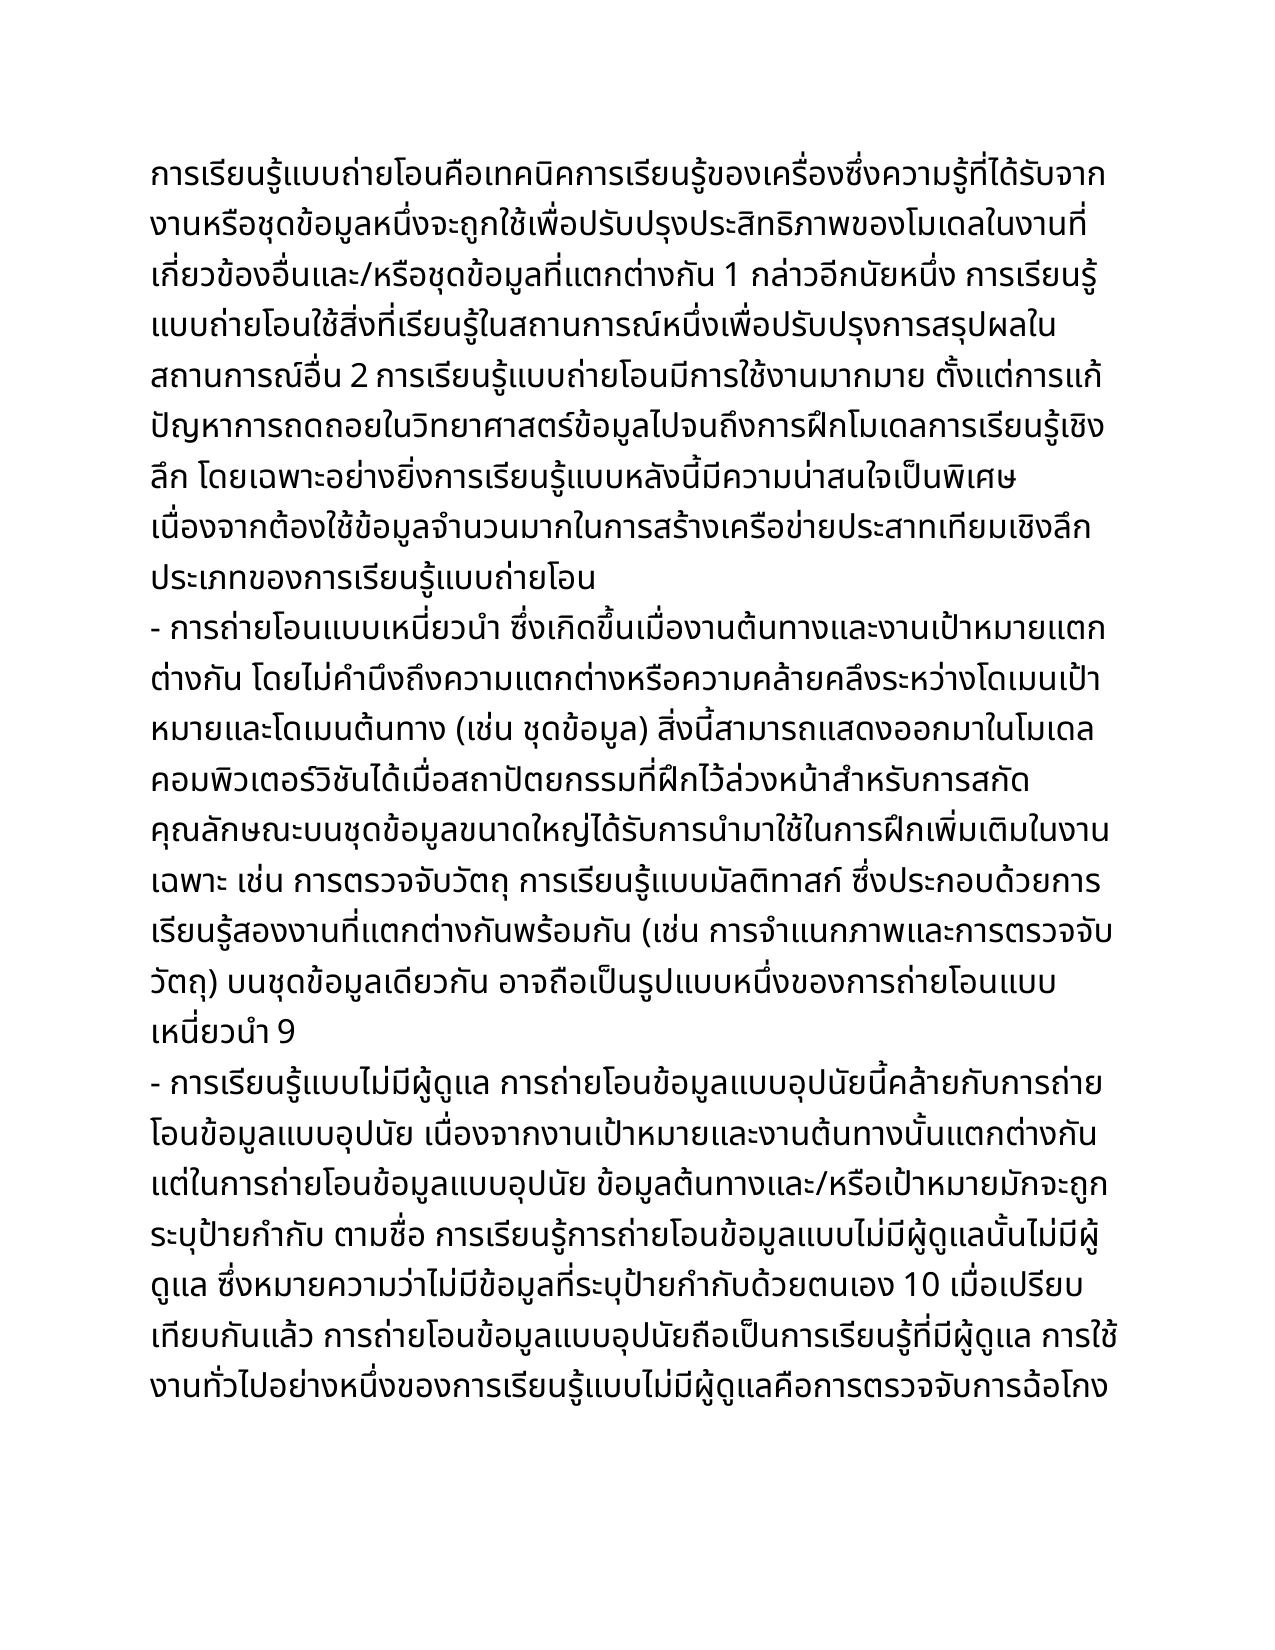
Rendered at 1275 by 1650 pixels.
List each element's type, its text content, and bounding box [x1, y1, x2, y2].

text ประเภทของการเรียนรู้แบบถ่ายโอน [150, 554, 1125, 604]
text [150, 1059, 1125, 1412]
text การเรียนรู้แบบถ่ายโอนคือเทคนิคการเรียนรู้ของเครื่องซึ่งความรู้ที่ได้รับจากงานหรือชุดข้อมูลหนึ่งจะถูกใช้เพื่อปรับปรุงประสิทธิภาพของโมเดลในงานที่เกี่ยวข้องอื่นและ/หรือชุดข้อมูลที่แตกต่างกัน1 กล่าวอีกนัยหนึ่ง การเรียนรู้แบบถ่ายโอนใช้สิ่งที่เรียนรู้ในสถานการณ์หนึ่งเพื่อปรับปรุงการสรุปผลในสถานการณ์อื่น2การเรียนรู้แบบถ่ายโอนมีการใช้งานมากมาย ตั้งแต่การแก้ปัญหาการถดถอยในวิทยาศาสตร์ข้อมูลไปจนถึงการฝึกโมเดลการเรียนรู้เชิงลึก โดยเฉพาะอย่างยิ่งการเรียนรู้แบบหลังนี้มีความน่าสนใจเป็นพิเศษ เนื่องจากต้องใช้ข้อมูลจำนวนมากในการสร้างเครือข่ายประสาทเทียมเชิงลึก [150, 150, 1125, 554]
text - การถ่ายโอนแบบเหนี่ยวนำ ซึ่งเกิดขึ้นเมื่องานต้นทางและงานเป้าหมายแตกต่างกัน โดยไม่คำนึงถึงความแตกต่างหรือความคล้ายคลึงระหว่างโดเมนเป้าหมายและโดเมนต้นทาง (เช่น ชุดข้อมูล) สิ่งนี้สามารถแสดงออกมาในโมเดลคอมพิวเตอร์วิชันได้เมื่อสถาปัตยกรรมที่ฝึกไว้ล่วงหน้าสำหรับการสกัดคุณลักษณะบนชุดข้อมูลขนาดใหญ่ได้รับการนำมาใช้ในการฝึกเพิ่มเติมในงานเฉพาะ เช่น การตรวจจับวัตถุ การเรียนรู้แบบมัลติทาสก์ ซึ่งประกอบด้วยการเรียนรู้สองงานที่แตกต่างกันพร้อมกัน (เช่น การจำแนกภาพและการตรวจจับวัตถุ) บนชุดข้อมูลเดียวกัน อาจถือเป็นรูปแบบหนึ่งของการถ่ายโอนแบบเหนี่ยวนำ9 [150, 604, 1125, 1059]
